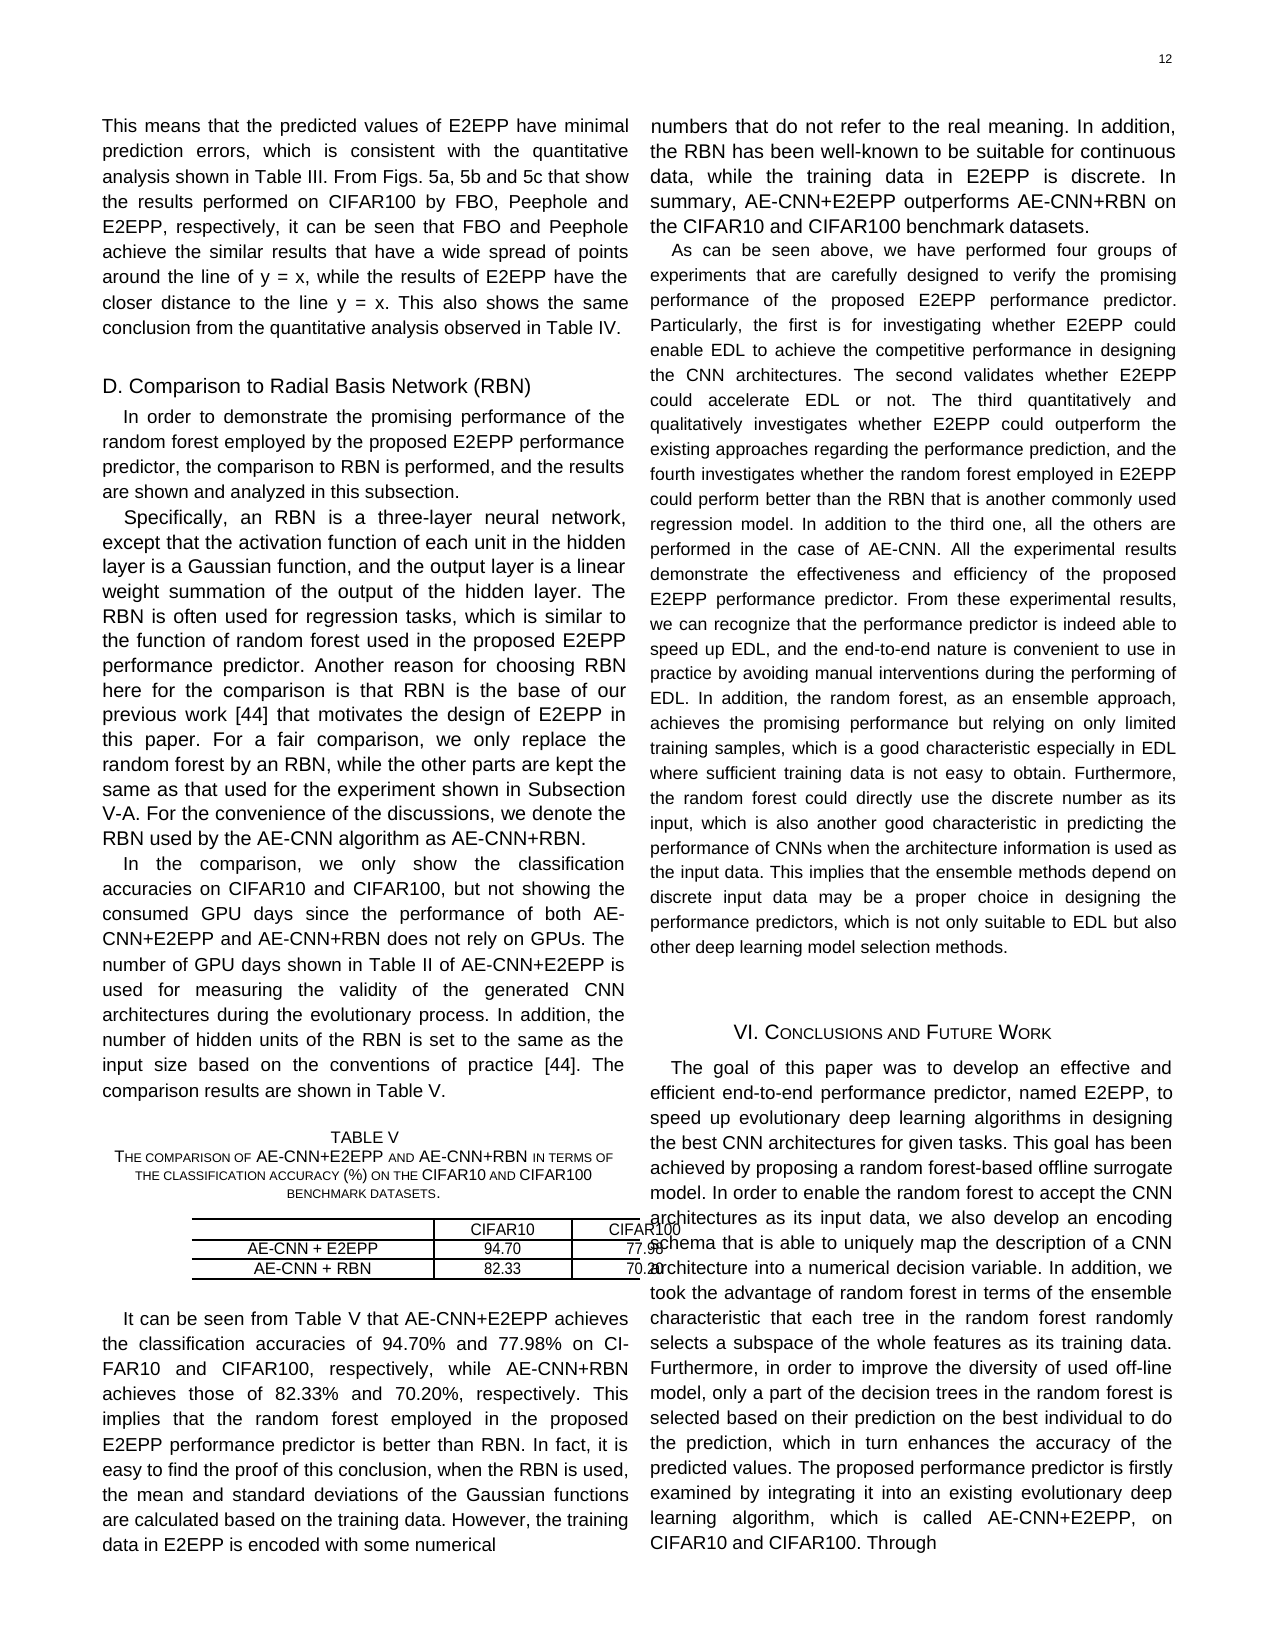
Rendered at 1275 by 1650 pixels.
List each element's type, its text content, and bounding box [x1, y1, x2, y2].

text numbers that do not refer to the real meaning. In addition, the RBN has been well-known to be suitable for continuous data, while the training data in E2EPP is discrete. In summary, AE-CNN+E2EPP outperforms AE-CNN+RBN on the CIFAR10 and CIFAR100 benchmark datasets. [650, 115, 1177, 237]
table_cell AE-CNN + RBN [192, 1260, 433, 1278]
text In order to demonstrate the promising performance of the random forest employed by the proposed E2EPP performance predictor, the comparison to RBN is performed, and the results are shown and analyzed in this subsection. [102, 406, 625, 502]
text As can be seen above, we have performed four groups of experiments that are carefully designed to verify the promising performance of the proposed E2EPP performance predictor. Particularly, the first is for investigating whether E2EPP could enable EDL to achieve the competitive performance in designing the CNN architectures. The second validates whether E2EPP could accelerate EDL or not. The third quantitatively and qualitatively investigates whether E2EPP could outperform the existing approaches regarding the performance prediction, and the fourth investigates whether the random forest employed in E2EPP could perform better than the RBN that is another commonly used regression model. In addition to the third one, all the others are performed in the case of AE-CNN. All the experimental results demonstrate the effectiveness and efficiency of the proposed E2EPP performance predictor. From these experimental results, we can recognize that the performance predictor is indeed able to speed up EDL, and the end-to-end nature is convenient to use in practice by avoiding manual interventions during the performing of EDL. In addition, the random forest, as an ensemble approach, achieves the promising performance but relying on only limited training samples, which is a good characteristic especially in EDL where sufficient training data is not easy to obtain. Furthermore, the random forest could directly use the discrete number as its input, which is also another good characteristic in predicting the performance of CNNs when the architecture information is used as the input data. This implies that the ensemble methods depend on discrete input data may be a proper choice in designing the performance predictors, which is not only suitable to EDL but also other deep learning model selection methods. [650, 240, 1177, 957]
table_header CIFAR10 [435, 1220, 571, 1239]
text TABLE V [102, 1127, 627, 1147]
text VI. CONCLUSIONS AND FUTURE WORK [733, 1020, 1177, 1044]
text 12 [1158, 52, 1177, 66]
text The goal of this paper was to develop an effective and efficient end-to-end performance predictor, named E2EPP, to speed up evolutionary deep learning algorithms in designing the best CNN architectures for given tasks. This goal has been achieved by proposing a random forest-based offline surrogate model. In order to enable the random forest to accept the CNN architectures as its input data, we also develop an encoding schema that is able to uniquely map the description of a CNN architecture into a numerical decision variable. In addition, we took the advantage of random forest in terms of the ensemble characteristic that each tree in the random forest randomly selects a subspace of the whole features as its training data. Furthermore, in order to improve the diversity of used off-line model, only a part of the decision trees in the random forest is selected based on their prediction on the best individual to do the prediction, which in turn enhances the accuracy of the predicted values. The proposed performance predictor is firstly examined by integrating it into an existing evolutionary deep learning algorithm, which is called AE-CNN+E2EPP, on CIFAR10 and CIFAR100. Through [650, 1057, 1173, 1554]
table_header CIFAR100 [573, 1220, 639, 1239]
text This means that the predicted values of E2EPP have minimal prediction errors, which is consistent with the quantitative analysis shown in Table III. From Figs. 5a, 5b and 5c that show the results performed on CIFAR100 by FBO, Peephole and E2EPP, respectively, it can be seen that FBO and Peephole achieve the similar results that have a wide spread of points around the line of y = x, while the results of E2EPP have the closer distance to the line y = x. This also shows the same conclusion from the quantitative analysis observed in Table IV. [102, 115, 629, 338]
table_cell 82.33 [435, 1260, 571, 1278]
text Specifically, an RBN is a three-layer neural network, except that the activation function of each unit in the hidden layer is a Gaussian function, and the output layer is a linear weight summation of the output of the hidden layer. The RBN is often used for regression tasks, which is similar to the function of random forest used in the proposed E2EPP performance predictor. Another reason for choosing RBN here for the comparison is that RBN is the base of our previous work [44] that motivates the design of E2EPP in this paper. For a fair comparison, we only replace the random forest by an RBN, while the other parts are kept the same as that used for the experiment shown in Subsection V-A. For the convenience of the discussions, we denote the RBN used by the AE-CNN algorithm as AE-CNN+RBN. [102, 506, 627, 849]
table_cell 77.98 [573, 1241, 639, 1258]
table_cell AE-CNN + E2EPP [192, 1241, 433, 1258]
table_cell 94.70 [435, 1241, 571, 1258]
text It can be seen from Table V that AE-CNN+E2EPP achieves the classification accuracies of 94.70% and 77.98% on CI-FAR10 and CIFAR100, respectively, while AE-CNN+RBN achieves those of 82.33% and 70.20%, respectively. This implies that the random forest employed in the proposed E2EPP performance predictor is better than RBN. In fact, it is easy to find the proof of this conclusion, when the RBN is used, the mean and standard deviations of the Gaussian functions are calculated based on the training data. However, the training data in E2EPP is encoded with some numerical [102, 1307, 629, 1556]
text THE COMPARISON OF AE-CNN+E2EPP AND AE-CNN+RBN IN TERMS OF THE CLASSIFICATION ACCURACY (%) ON THE CIFAR10 AND CIFAR100 BENCHMARK DATASETS. [102, 1147, 625, 1202]
text In the comparison, we only show the classification accuracies on CIFAR10 and CIFAR100, but not showing the consumed GPU days since the performance of both AE-CNN+E2EPP and AE-CNN+RBN does not rely on GPUs. The number of GPU days shown in Table II of AE-CNN+E2EPP is used for measuring the validity of the generated CNN architectures during the evolutionary process. In addition, the number of hidden units of the RBN is set to the same as the input size based on the conventions of practice [44]. The comparison results are shown in Table V. [102, 853, 625, 1101]
table_cell 70.20 [573, 1260, 639, 1278]
table_header [192, 1220, 433, 1239]
text D. Comparison to Radial Basis Network (RBN) [102, 374, 629, 398]
